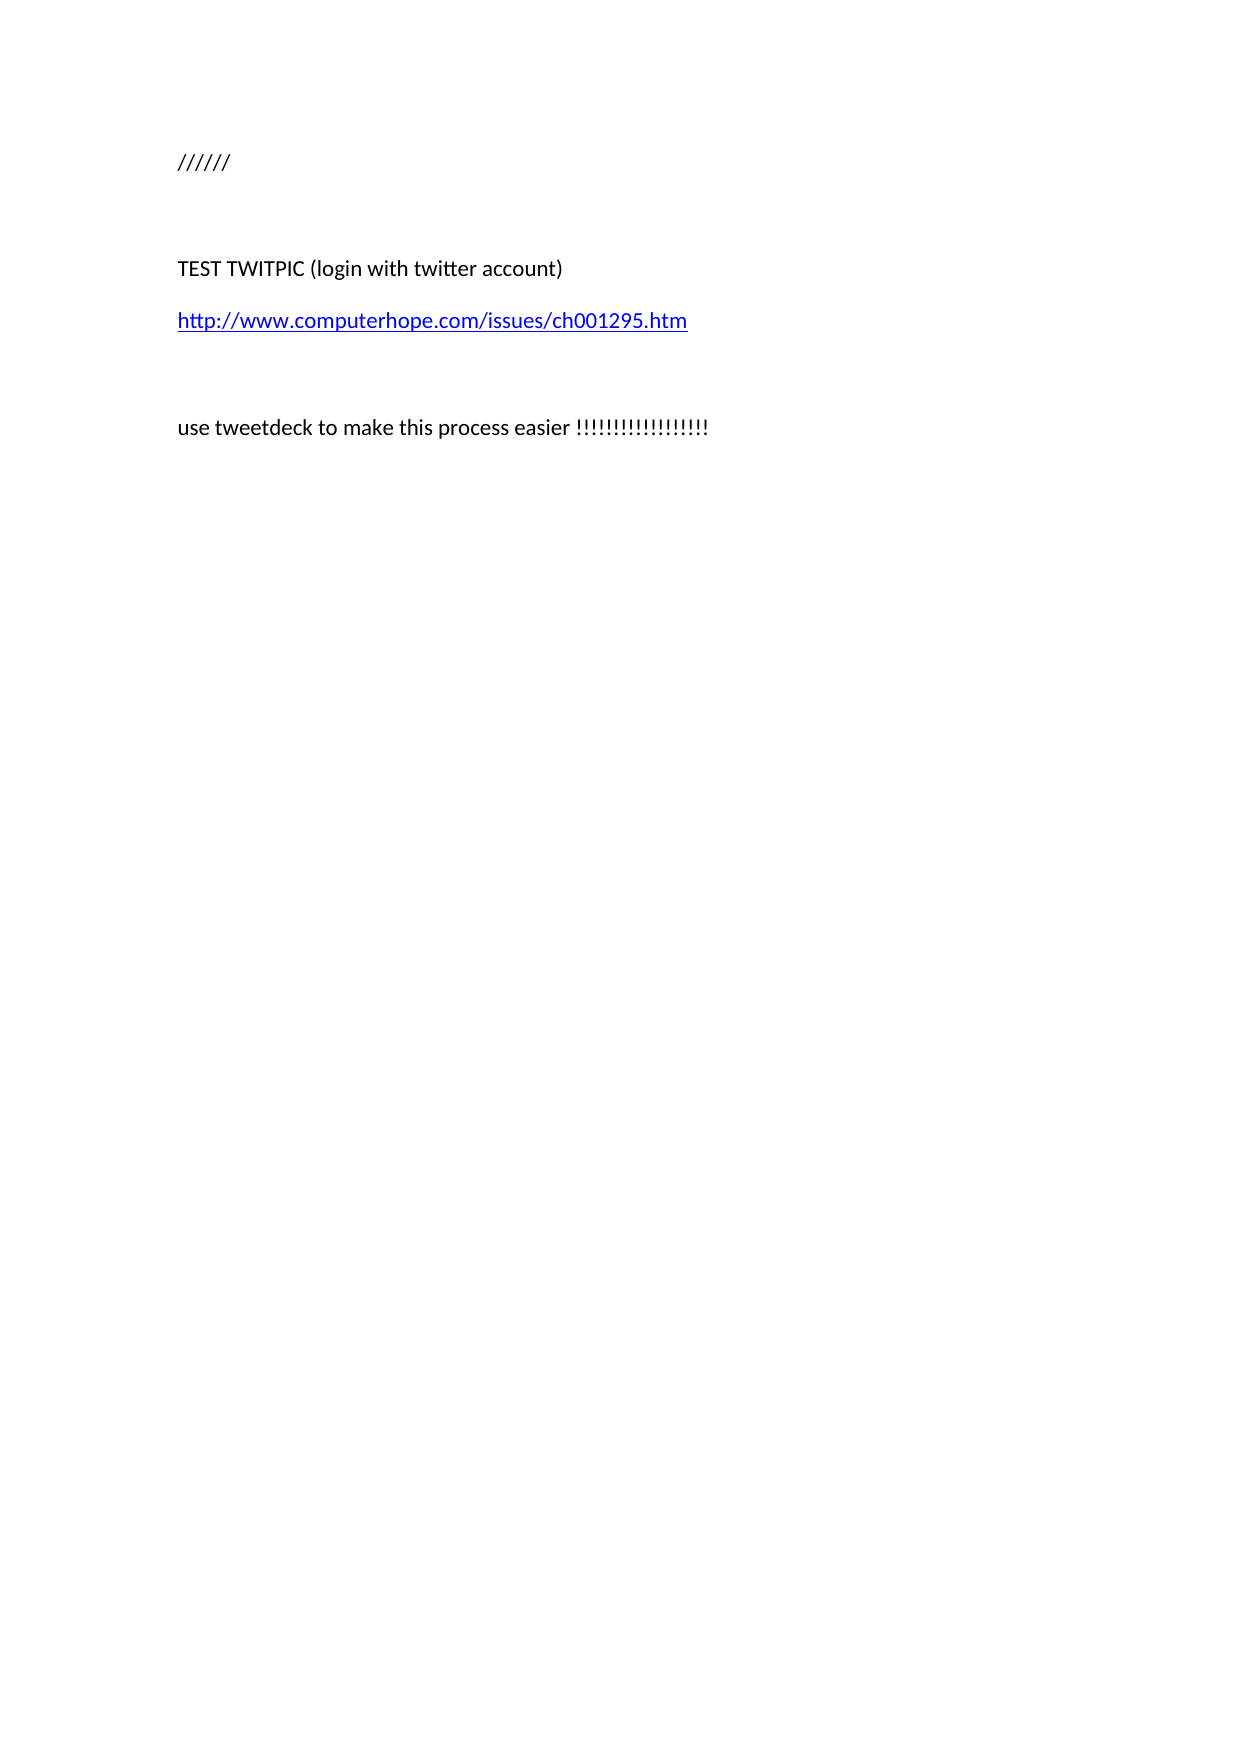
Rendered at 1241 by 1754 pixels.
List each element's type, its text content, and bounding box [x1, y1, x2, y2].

text TEST TWITPIC (login with twitter account) [177, 254, 1063, 282]
text ////// [177, 148, 1063, 176]
text use tweetdeck to make this process easier !!!!!!!!!!!!!!!!!! [177, 413, 1063, 441]
text http://www.computerhope.com/issues/ch001295.htm [177, 307, 1063, 335]
